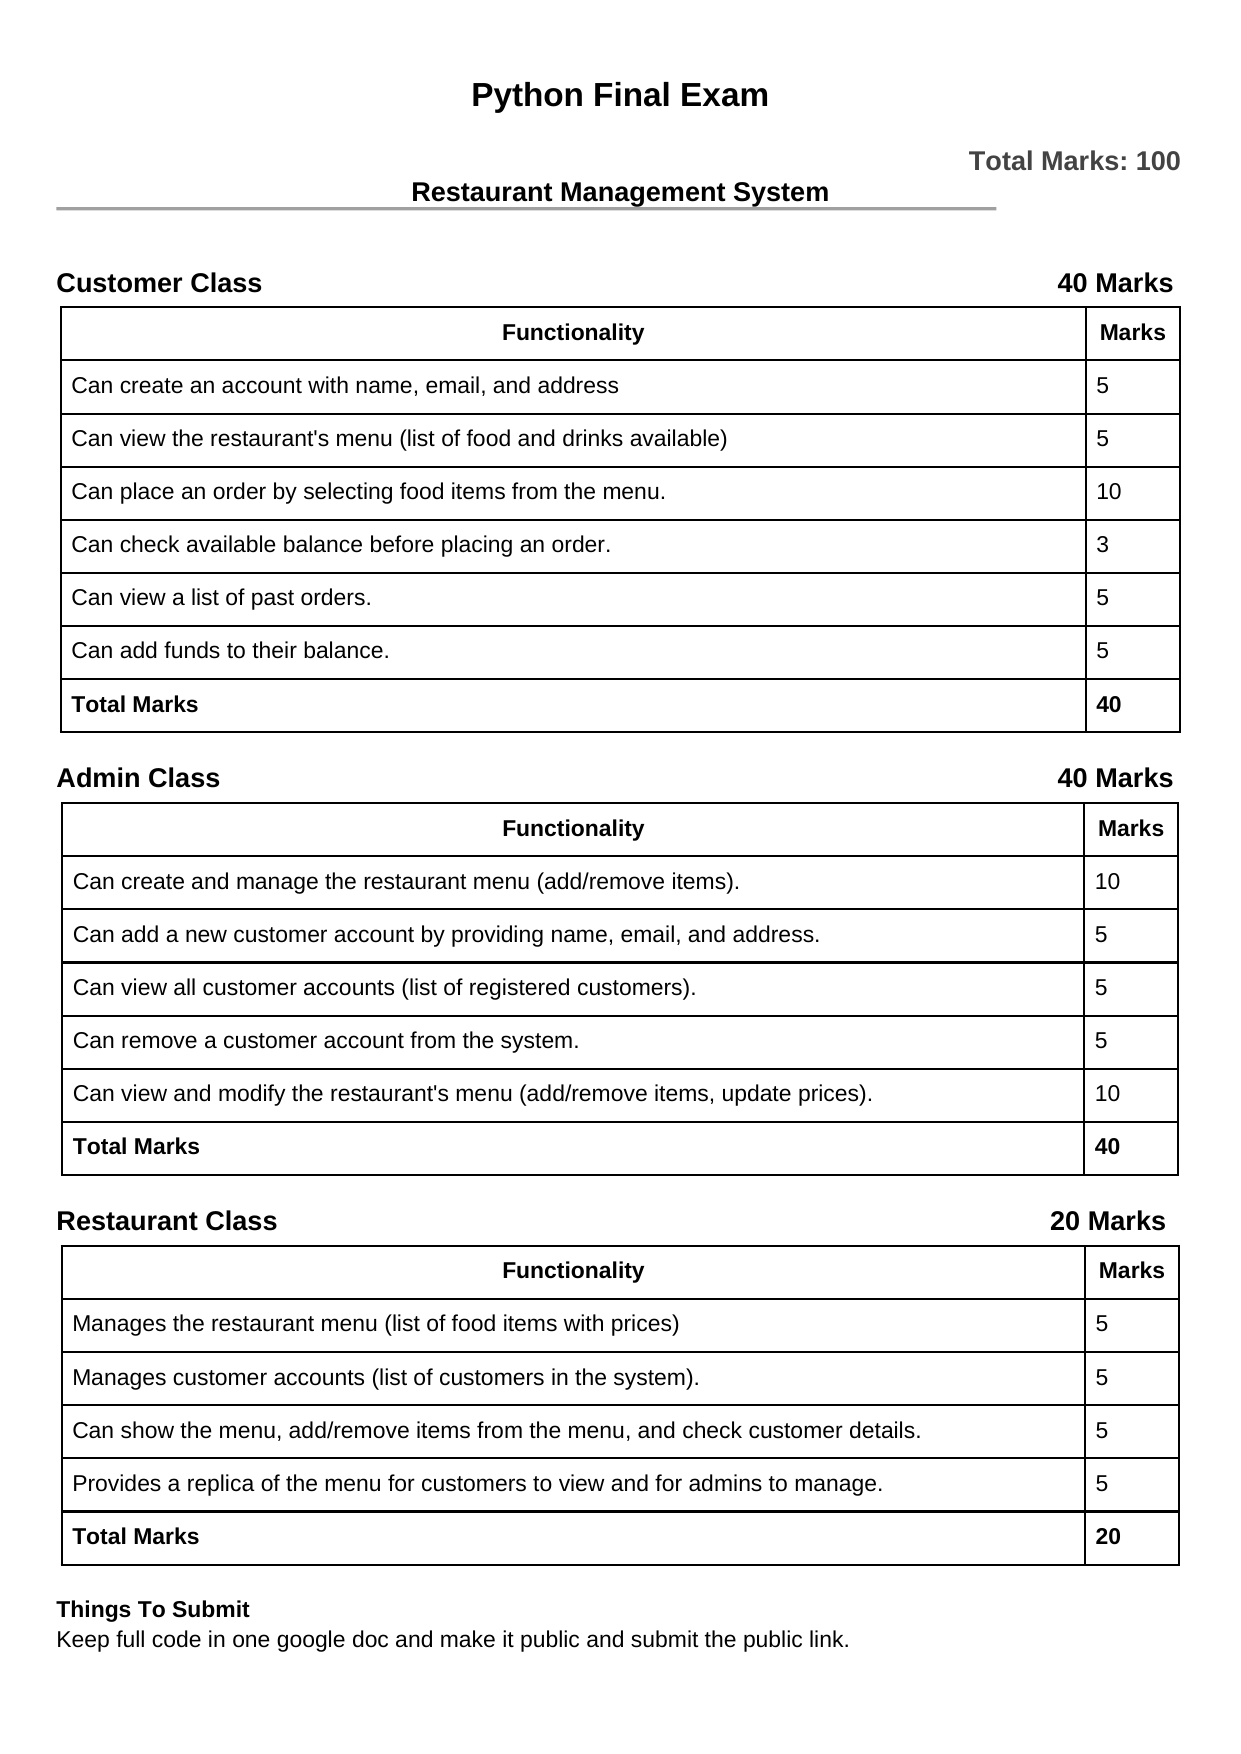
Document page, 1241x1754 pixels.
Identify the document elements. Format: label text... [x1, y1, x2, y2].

table_cell 5 [1085, 964, 1177, 1014]
subtitle Admin Class 40 Marks [56, 762, 1181, 794]
table_cell 10 [1085, 1070, 1177, 1121]
table_cell 5 [1086, 1300, 1178, 1351]
table_cell Can view all customer accounts (list of registered customers). [63, 964, 1083, 1014]
table_cell Can place an order by selecting food items from the menu. [62, 468, 1085, 519]
table_cell Manages customer accounts (list of customers in the system). [63, 1353, 1084, 1404]
table_cell Can create and manage the restaurant menu (add/remove items). [63, 857, 1083, 908]
subtitle Restaurant Class 20 Marks [56, 1205, 1199, 1236]
table_cell 10 [1085, 857, 1177, 908]
table_cell Can view the restaurant's menu (list of food and drinks available) [62, 415, 1085, 466]
table_header Marks [1087, 308, 1179, 359]
table_header Marks [1085, 804, 1177, 855]
table_cell 5 [1087, 574, 1179, 625]
table_cell Total Marks [63, 1513, 1084, 1563]
table_cell 5 [1085, 1017, 1177, 1068]
table_cell Total Marks [62, 680, 1085, 731]
table_cell Can add a new customer account by providing name, email, and address. [63, 910, 1083, 961]
table_cell 5 [1087, 361, 1179, 412]
table_cell Can remove a customer account from the system. [63, 1017, 1083, 1068]
table_cell 5 [1086, 1353, 1178, 1404]
table_cell 3 [1087, 521, 1179, 572]
subtitle Total Marks: 100 [66, 145, 1181, 176]
table_cell 5 [1087, 415, 1179, 466]
text Keep full code in one google doc and make it public and submit the public link. [56, 1626, 1090, 1652]
table_cell 5 [1087, 627, 1179, 678]
table_cell Can view and modify the restaurant's menu (add/remove items, update prices). [63, 1070, 1083, 1121]
table_cell Can create an account with name, email, and address [62, 361, 1085, 412]
table_cell 40 [1087, 680, 1179, 731]
table_cell 10 [1087, 468, 1179, 519]
table_cell Provides a replica of the menu for customers to view and for admins to manage. [63, 1459, 1084, 1510]
table_cell 5 [1086, 1406, 1178, 1457]
table_cell 5 [1085, 910, 1177, 961]
table_cell Total Marks [63, 1123, 1083, 1174]
table_header Functionality [62, 308, 1085, 359]
table_cell Manages the restaurant menu (list of food items with prices) [63, 1300, 1084, 1351]
subtitle Restaurant Management System [150, 176, 1090, 207]
table_header Functionality [63, 804, 1083, 855]
subtitle Python Final Exam [150, 75, 1090, 113]
table_cell 5 [1086, 1459, 1178, 1510]
text Things To Submit [56, 1596, 1090, 1622]
table_cell Can show the menu, add/remove items from the menu, and check customer details. [63, 1406, 1084, 1457]
subtitle Customer Class 40 Marks [56, 267, 1181, 298]
table_cell 40 [1085, 1123, 1177, 1174]
table_cell Can view a list of past orders. [62, 574, 1085, 625]
table_header Functionality [63, 1247, 1084, 1298]
table_cell Can add funds to their balance. [62, 627, 1085, 678]
table_header Marks [1086, 1247, 1178, 1298]
table_cell 20 [1086, 1513, 1178, 1563]
table_cell Can check available balance before placing an order. [62, 521, 1085, 572]
